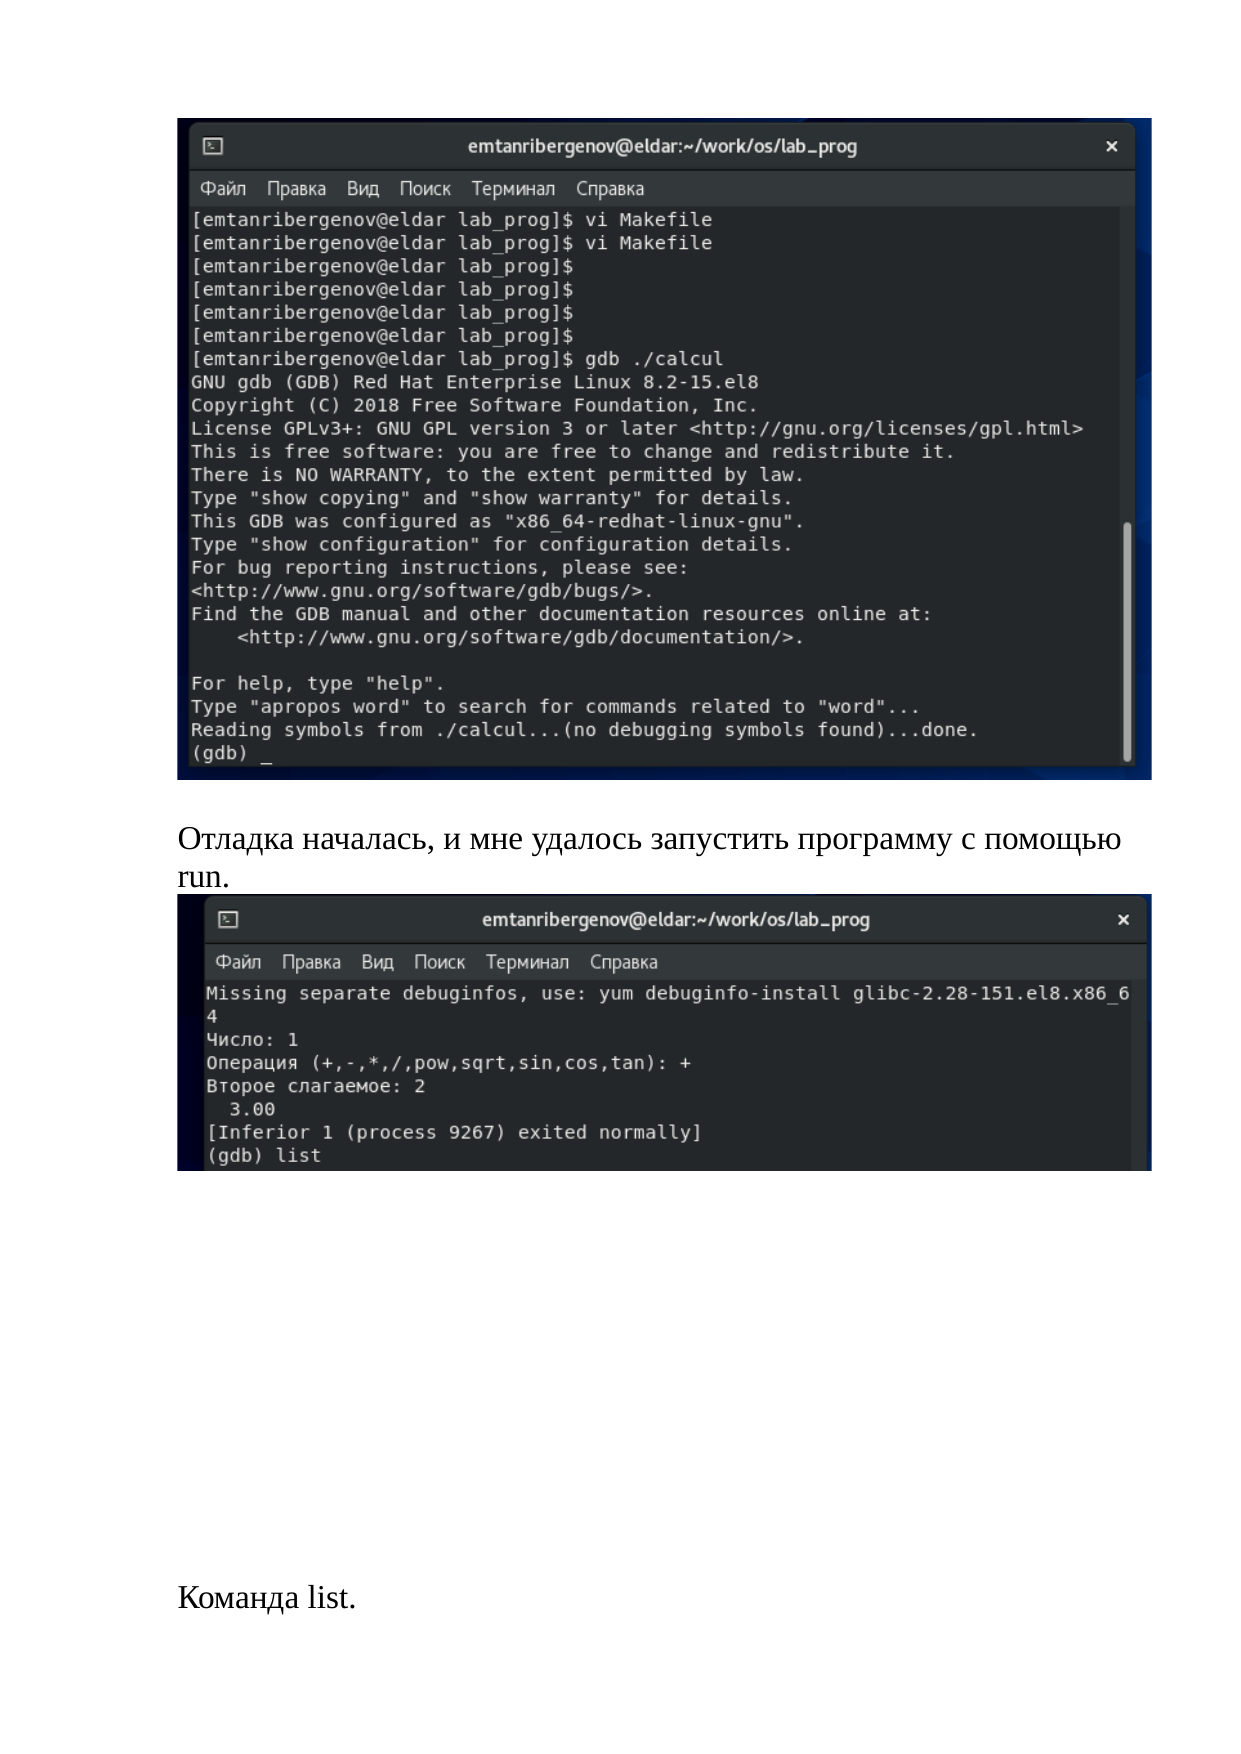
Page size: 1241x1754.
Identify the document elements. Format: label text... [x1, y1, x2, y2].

text Отладка началась, и мне удалось запустить программу с помощью run. [177, 818, 1152, 894]
text Команда list. [177, 1578, 1152, 1616]
picture [177, 894, 1152, 1171]
picture [177, 118, 1152, 780]
